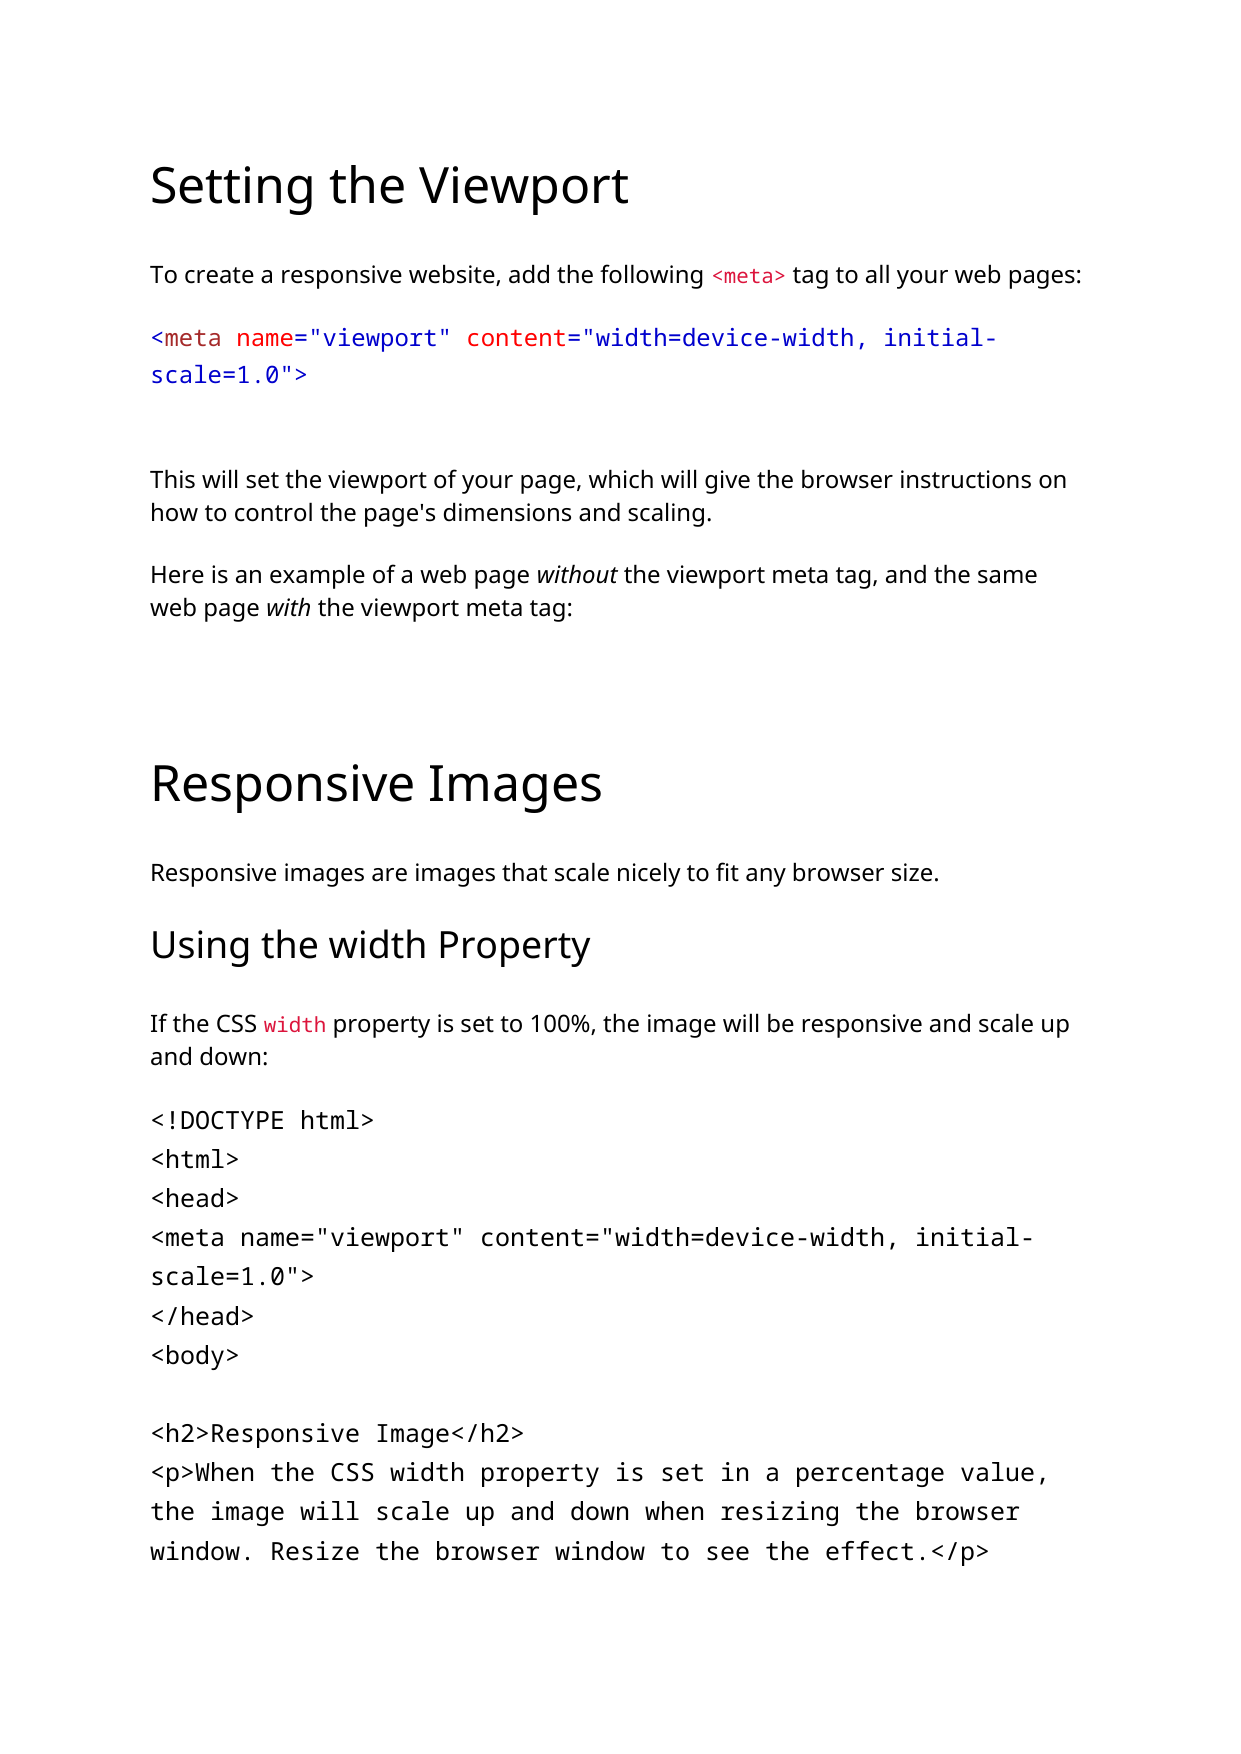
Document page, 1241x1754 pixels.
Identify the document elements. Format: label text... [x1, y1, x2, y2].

text <h2>Responsive Image</h2> [150, 1416, 1090, 1450]
text <p>When the CSS width property is set in a percentage value, the image will scale up and down when resizing the browser window. Resize the browser window to see the effect.</p> [150, 1455, 1090, 1567]
text <head> [150, 1181, 1090, 1215]
text Here is an example of a web page without the viewport meta tag, and the same web page with the viewport meta tag: [150, 558, 1090, 623]
text <html> [150, 1141, 1090, 1176]
text </head> [150, 1298, 1090, 1332]
text <meta name="viewport" content="width=device-width, initial-scale=1.0"> [150, 1220, 1090, 1293]
text <body> [150, 1337, 1090, 1371]
text <!DOCTYPE html> [150, 1102, 1090, 1136]
subtitle Using the width Property [150, 918, 1090, 969]
text If the CSS width property is set to 100%, the image will be responsive and scale up and down: [150, 1007, 1090, 1072]
subtitle Setting the Viewport [150, 150, 1090, 218]
text To create a responsive website, add the following <meta> tag to all your web pages: [150, 258, 1090, 291]
text <meta name="viewport" content="width=device-width, initial-scale=1.0"> [150, 321, 1090, 391]
text This will set the viewport of your page, which will give the browser instructions on how to control the page's dimensions and scaling. [150, 463, 1090, 528]
subtitle Responsive Images [150, 747, 1090, 816]
text Responsive images are images that scale nicely to fit any browser size. [150, 856, 1090, 888]
